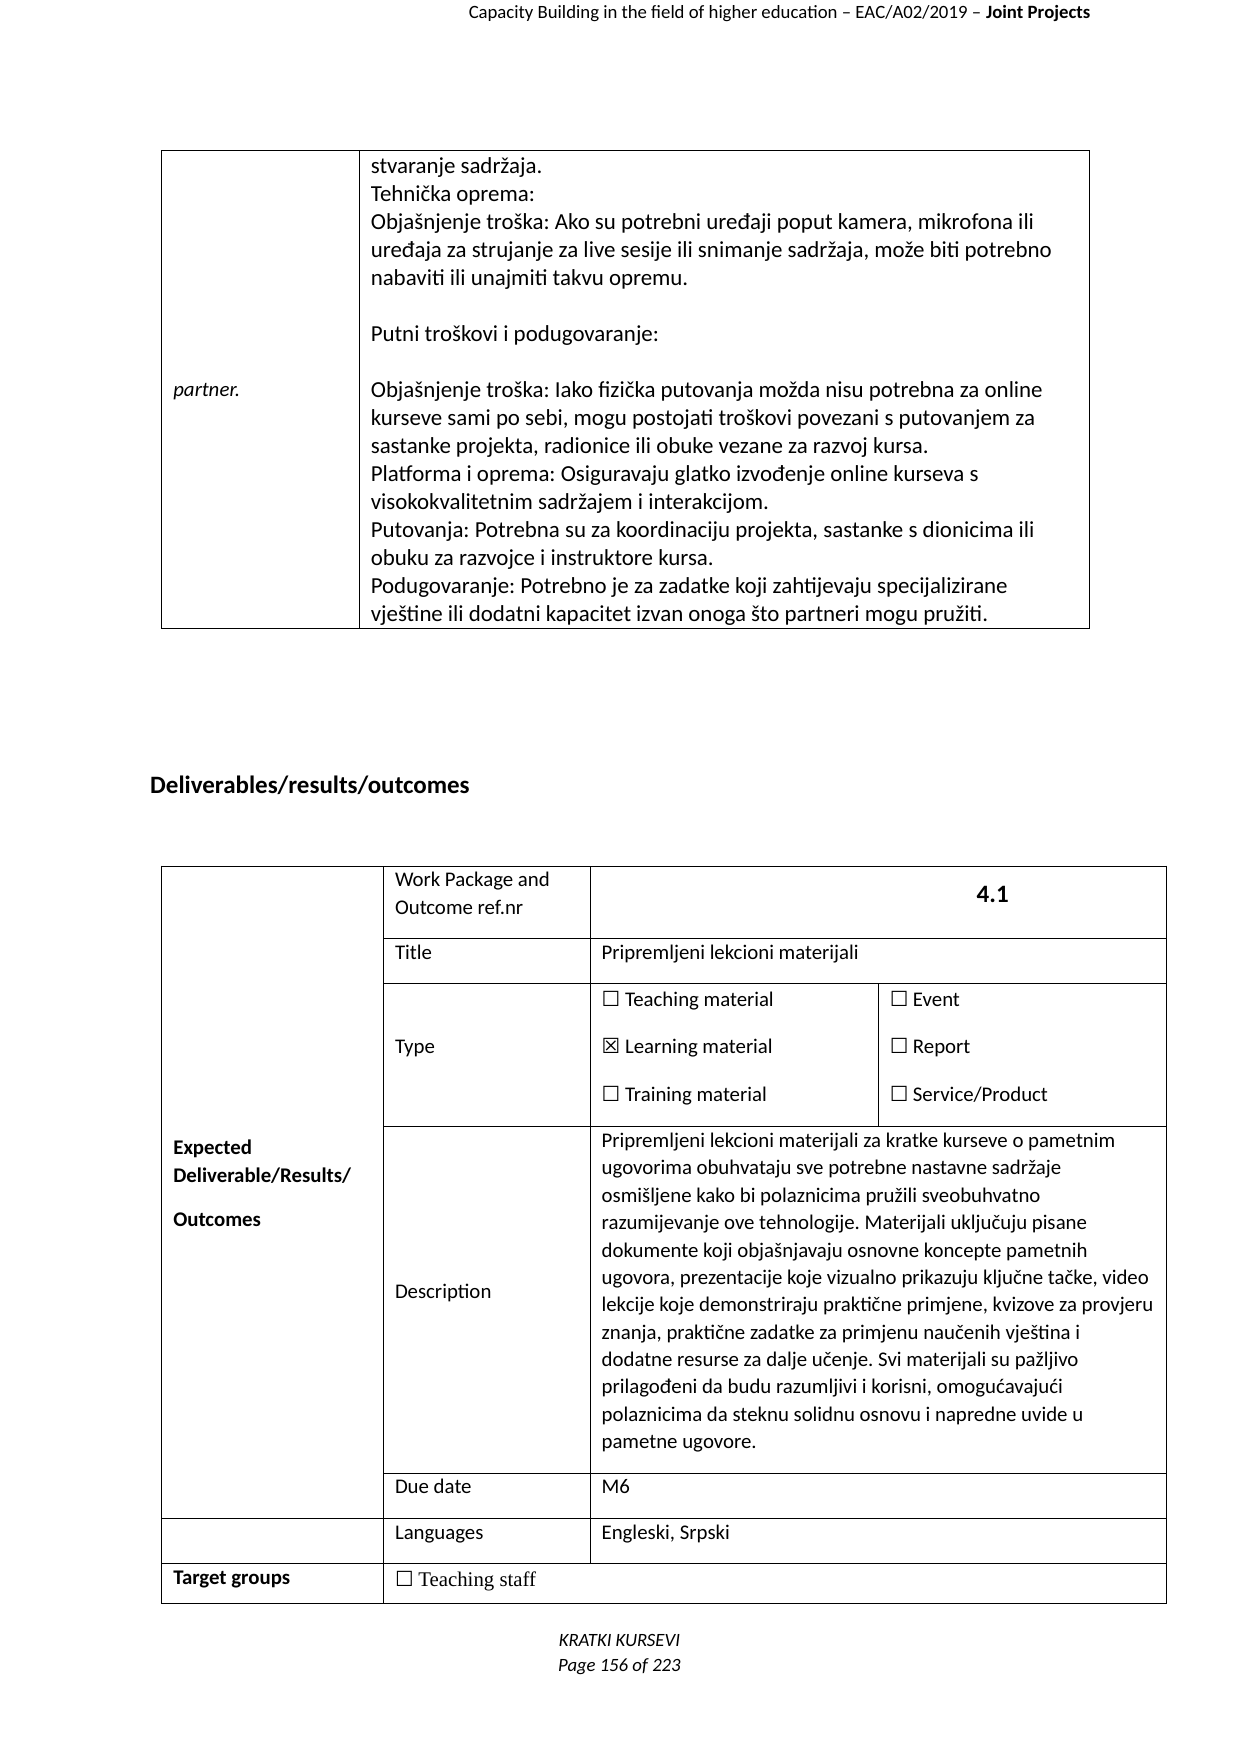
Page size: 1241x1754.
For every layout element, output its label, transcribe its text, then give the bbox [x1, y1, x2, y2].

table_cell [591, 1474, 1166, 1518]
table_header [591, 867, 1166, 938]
text Deliverables/results/outcomes [150, 769, 1090, 799]
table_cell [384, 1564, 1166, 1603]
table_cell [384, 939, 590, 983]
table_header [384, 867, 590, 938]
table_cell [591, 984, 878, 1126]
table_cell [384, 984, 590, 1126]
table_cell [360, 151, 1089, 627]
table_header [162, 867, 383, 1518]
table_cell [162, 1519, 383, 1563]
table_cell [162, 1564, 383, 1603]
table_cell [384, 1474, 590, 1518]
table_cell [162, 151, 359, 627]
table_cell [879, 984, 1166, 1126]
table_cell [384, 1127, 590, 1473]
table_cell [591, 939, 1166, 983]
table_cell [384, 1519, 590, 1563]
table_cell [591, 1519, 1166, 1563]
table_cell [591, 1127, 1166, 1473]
